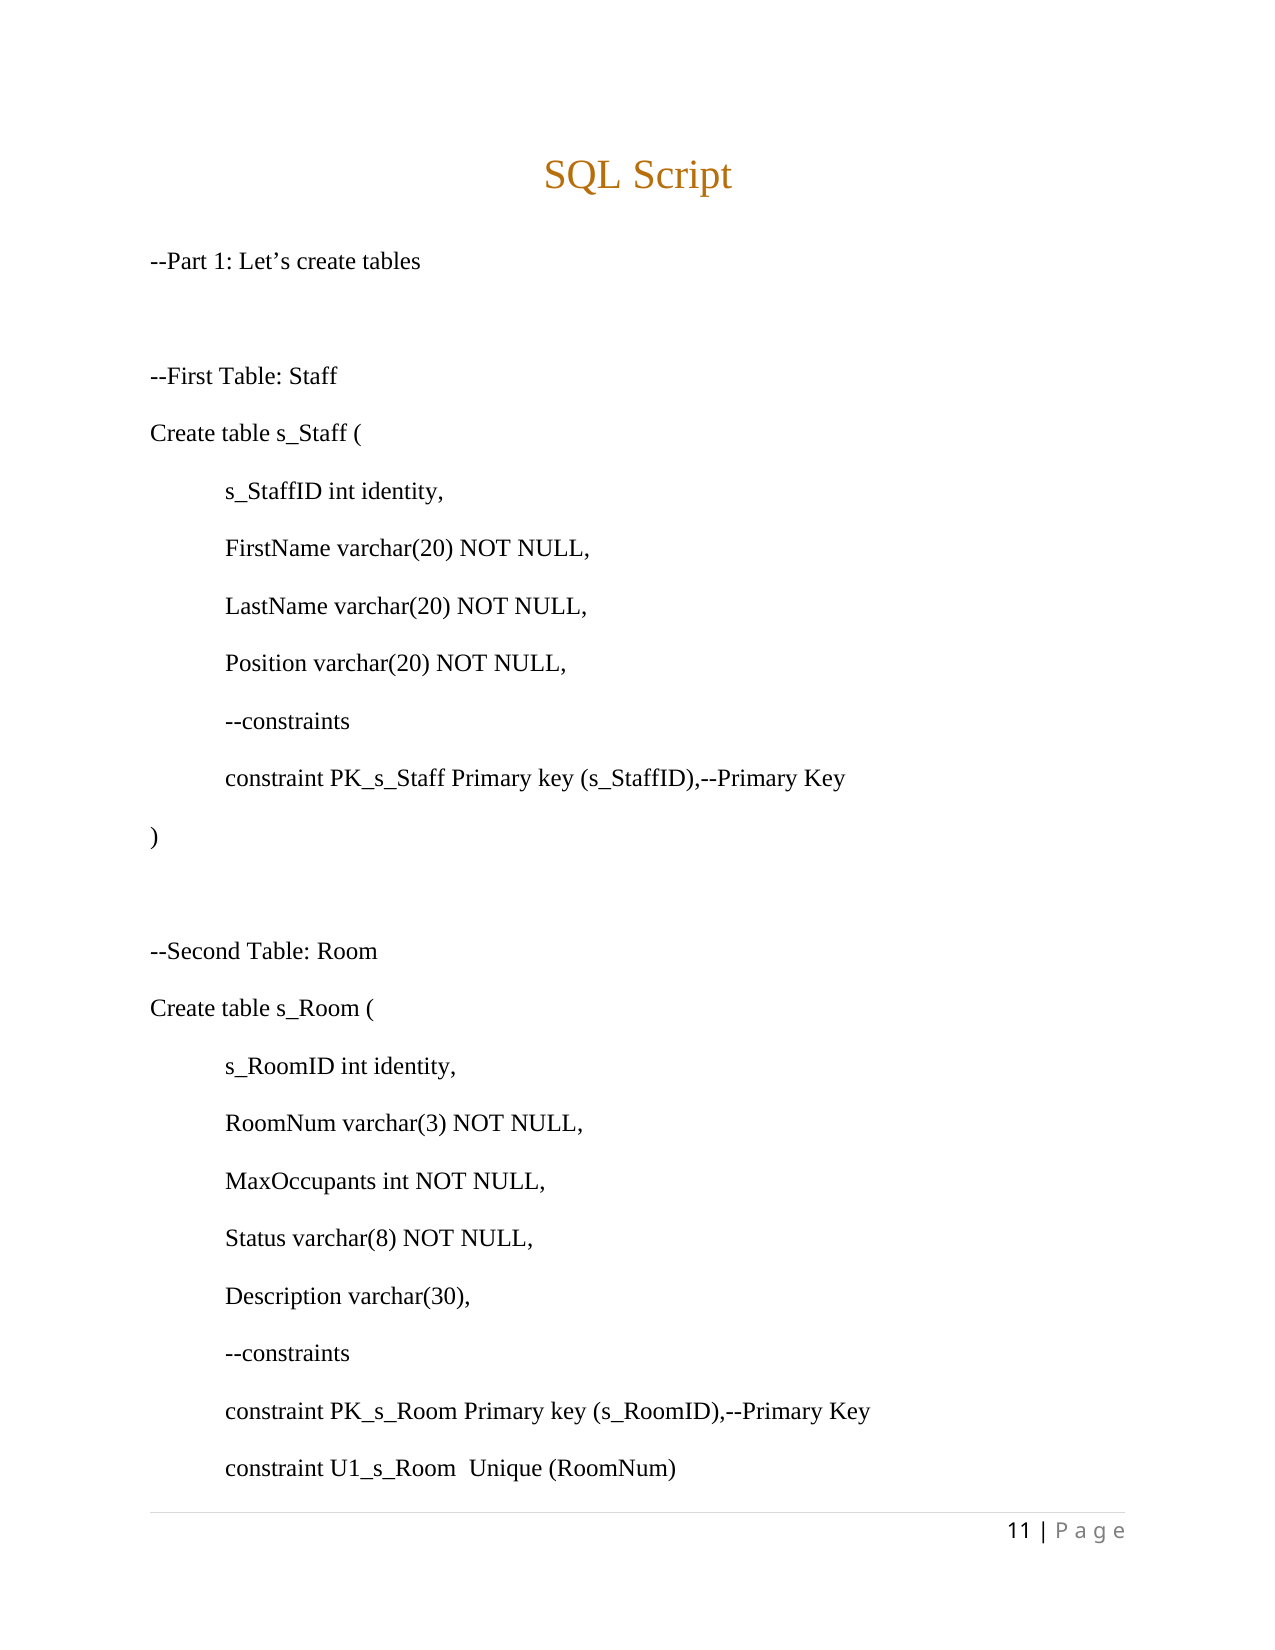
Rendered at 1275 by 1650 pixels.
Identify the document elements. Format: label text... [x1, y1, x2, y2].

text --Part 1: Let’s create tables [150, 246, 1125, 274]
text constraint PK_s_Room Primary key (s_RoomID),--Primary Key [150, 1396, 1125, 1424]
text LastName varchar(20) NOT NULL, [150, 591, 1125, 619]
text FirstName varchar(20) NOT NULL, [150, 533, 1125, 562]
text RoomNum varchar(3) NOT NULL, [150, 1108, 1125, 1137]
text ) [150, 821, 1125, 849]
text --Second Table: Room [150, 936, 1125, 964]
text MaxOccupants int NOT NULL, [150, 1166, 1125, 1194]
text Status varchar(8) NOT NULL, [150, 1223, 1125, 1252]
text Position varchar(20) NOT NULL, [150, 648, 1125, 677]
subtitle SQL Script [150, 150, 1125, 198]
text Description varchar(30), [150, 1281, 1125, 1309]
text Create table s_Room ( [150, 993, 1125, 1022]
text s_RoomID int identity, [150, 1051, 1125, 1079]
text Create table s_Staff ( [150, 418, 1125, 447]
text --constraints [150, 1338, 1125, 1367]
text constraint PK_s_Staff Primary key (s_StaffID),--Primary Key [150, 763, 1125, 792]
text --First Table: Staff [150, 361, 1125, 389]
text s_StaffID int identity, [150, 476, 1125, 504]
text --constraints [150, 706, 1125, 734]
text constraint U1_s_Room Unique (RoomNum) [150, 1453, 1125, 1482]
